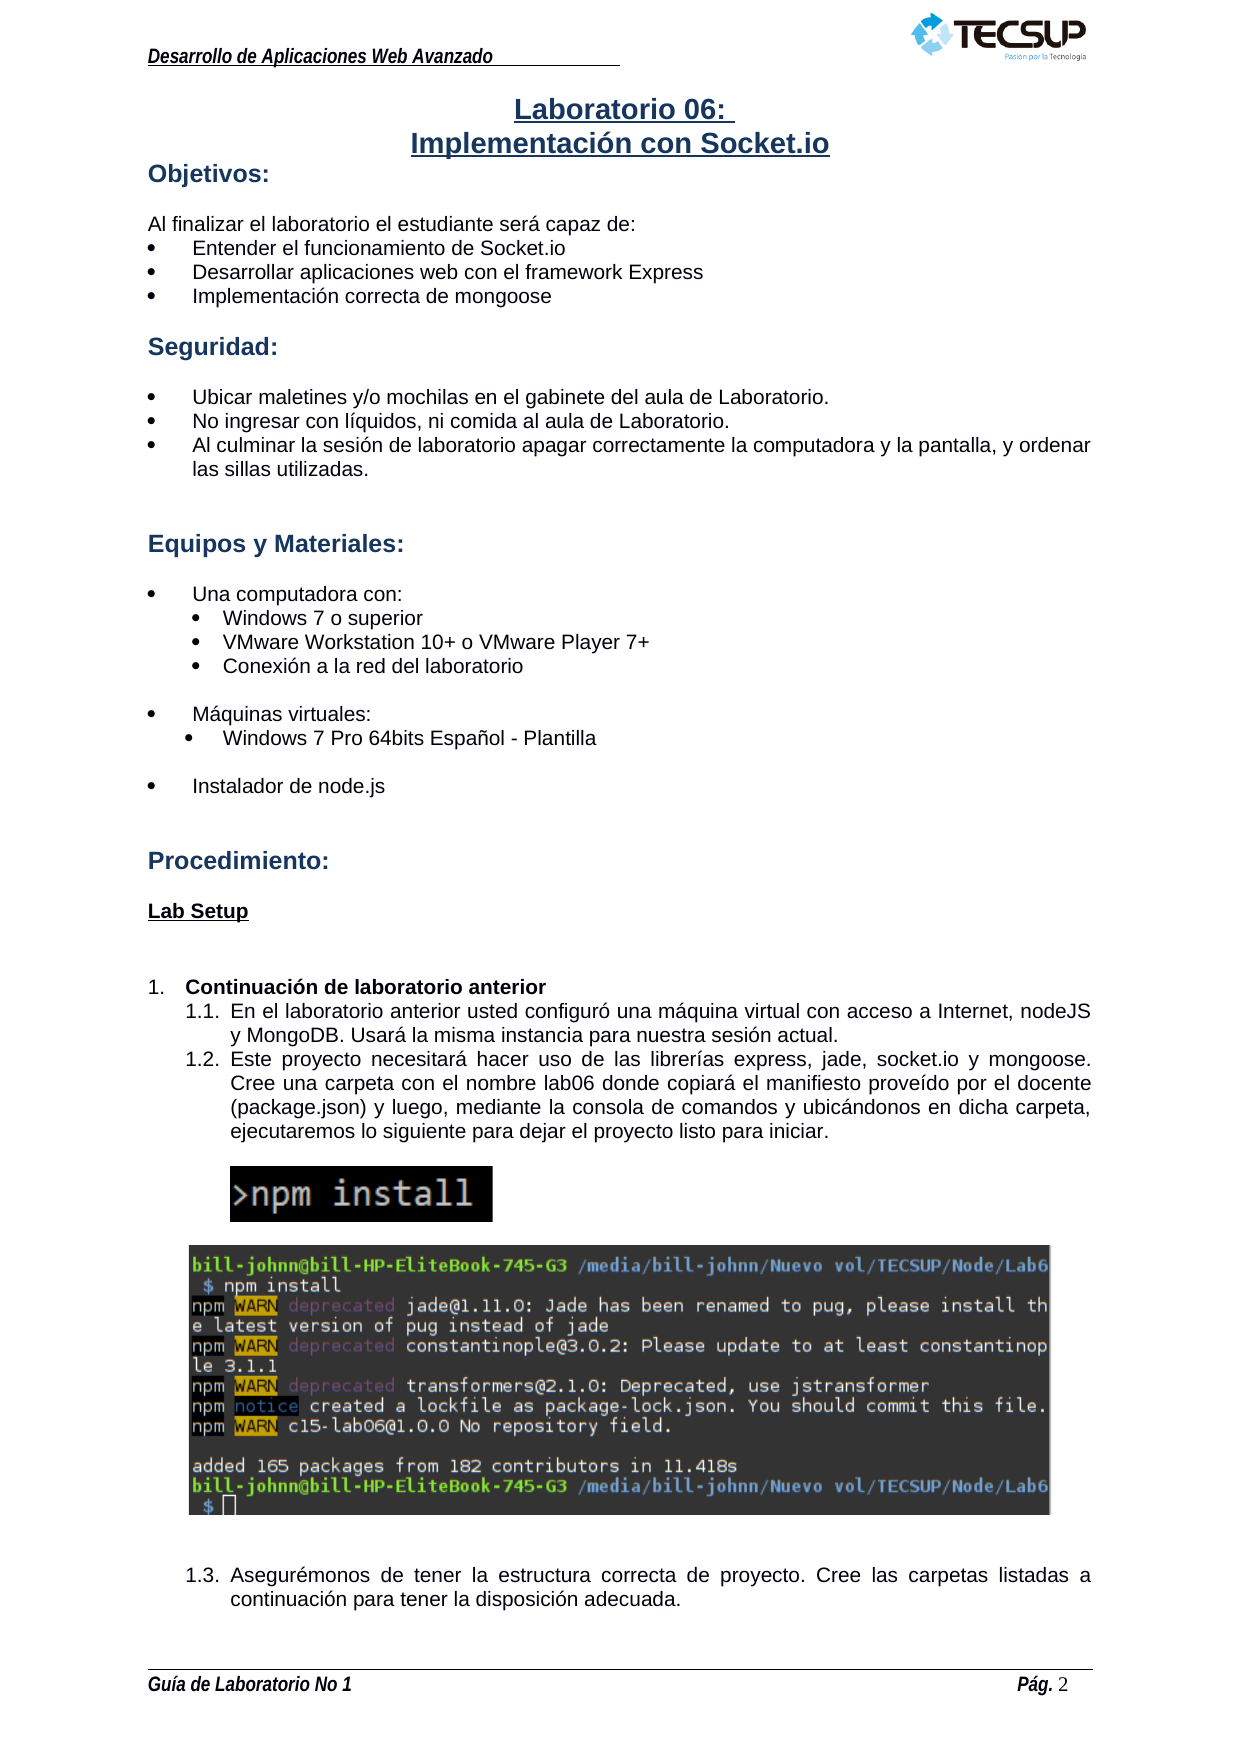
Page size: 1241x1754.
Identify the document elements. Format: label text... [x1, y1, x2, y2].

text Seguridad: [148, 332, 1092, 361]
list En el laboratorio anterior usted configuró una máquina virtual con acceso a Internet, nodeJS y MongoDB. Usará la misma instancia para nuestra sesión actual. [185, 999, 1092, 1047]
text Al finalizar el laboratorio el estudiante será capaz de: [148, 212, 1092, 236]
list Este proyecto necesitará hacer uso de las librerías express, jade, socket.io y mongoose. Cree una carpeta con el nombre lab06 donde copiará el manifiesto proveído por el docente (package.json) y luego, mediante la consola de comandos y ubicándonos en dicha carpeta, ejecutaremos lo siguiente para dejar el proyecto listo para iniciar. [185, 1047, 1092, 1143]
list Al culminar la sesión de laboratorio apagar correctamente la computadora y la pantalla, y ordenar las sillas utilizadas. [148, 433, 1092, 481]
list Desarrollar aplicaciones web con el framework Express [148, 260, 1092, 284]
list Implementación correcta de mongoose [148, 284, 1092, 308]
text Implementación con Socket.io [148, 126, 1092, 159]
text Objetivos: [148, 159, 1092, 188]
text Equipos y Materiales: [148, 529, 1092, 558]
list Instalador de node.js [148, 774, 1092, 798]
text Laboratorio 06: [148, 92, 1092, 126]
list Continuación de laboratorio anterior [148, 975, 1092, 999]
list Windows 7 Pro 64bits Español - Plantilla [185, 726, 1092, 750]
picture [910, 13, 1090, 63]
list Máquinas virtuales: [148, 702, 1092, 726]
list Una computadora con: [148, 582, 1092, 606]
picture [230, 1166, 493, 1222]
list Entender el funcionamiento de Socket.io [148, 236, 1092, 260]
list Asegurémonos de tener la estructura correcta de proyecto. Cree las carpetas listadas a continuación para tener la disposición adecuada. [185, 1563, 1092, 1611]
list Conexión a la red del laboratorio [192, 654, 1092, 678]
text Lab Setup [148, 899, 1092, 923]
list Windows 7 o superior [192, 606, 1092, 630]
text Procedimiento: [148, 846, 1092, 875]
picture [188, 1245, 1052, 1515]
list No ingresar con líquidos, ni comida al aula de Laboratorio. [148, 409, 1092, 433]
list VMware Workstation 10+ o VMware Player 7+ [192, 630, 1092, 654]
list Ubicar maletines y/o mochilas en el gabinete del aula de Laboratorio. [148, 385, 1092, 409]
